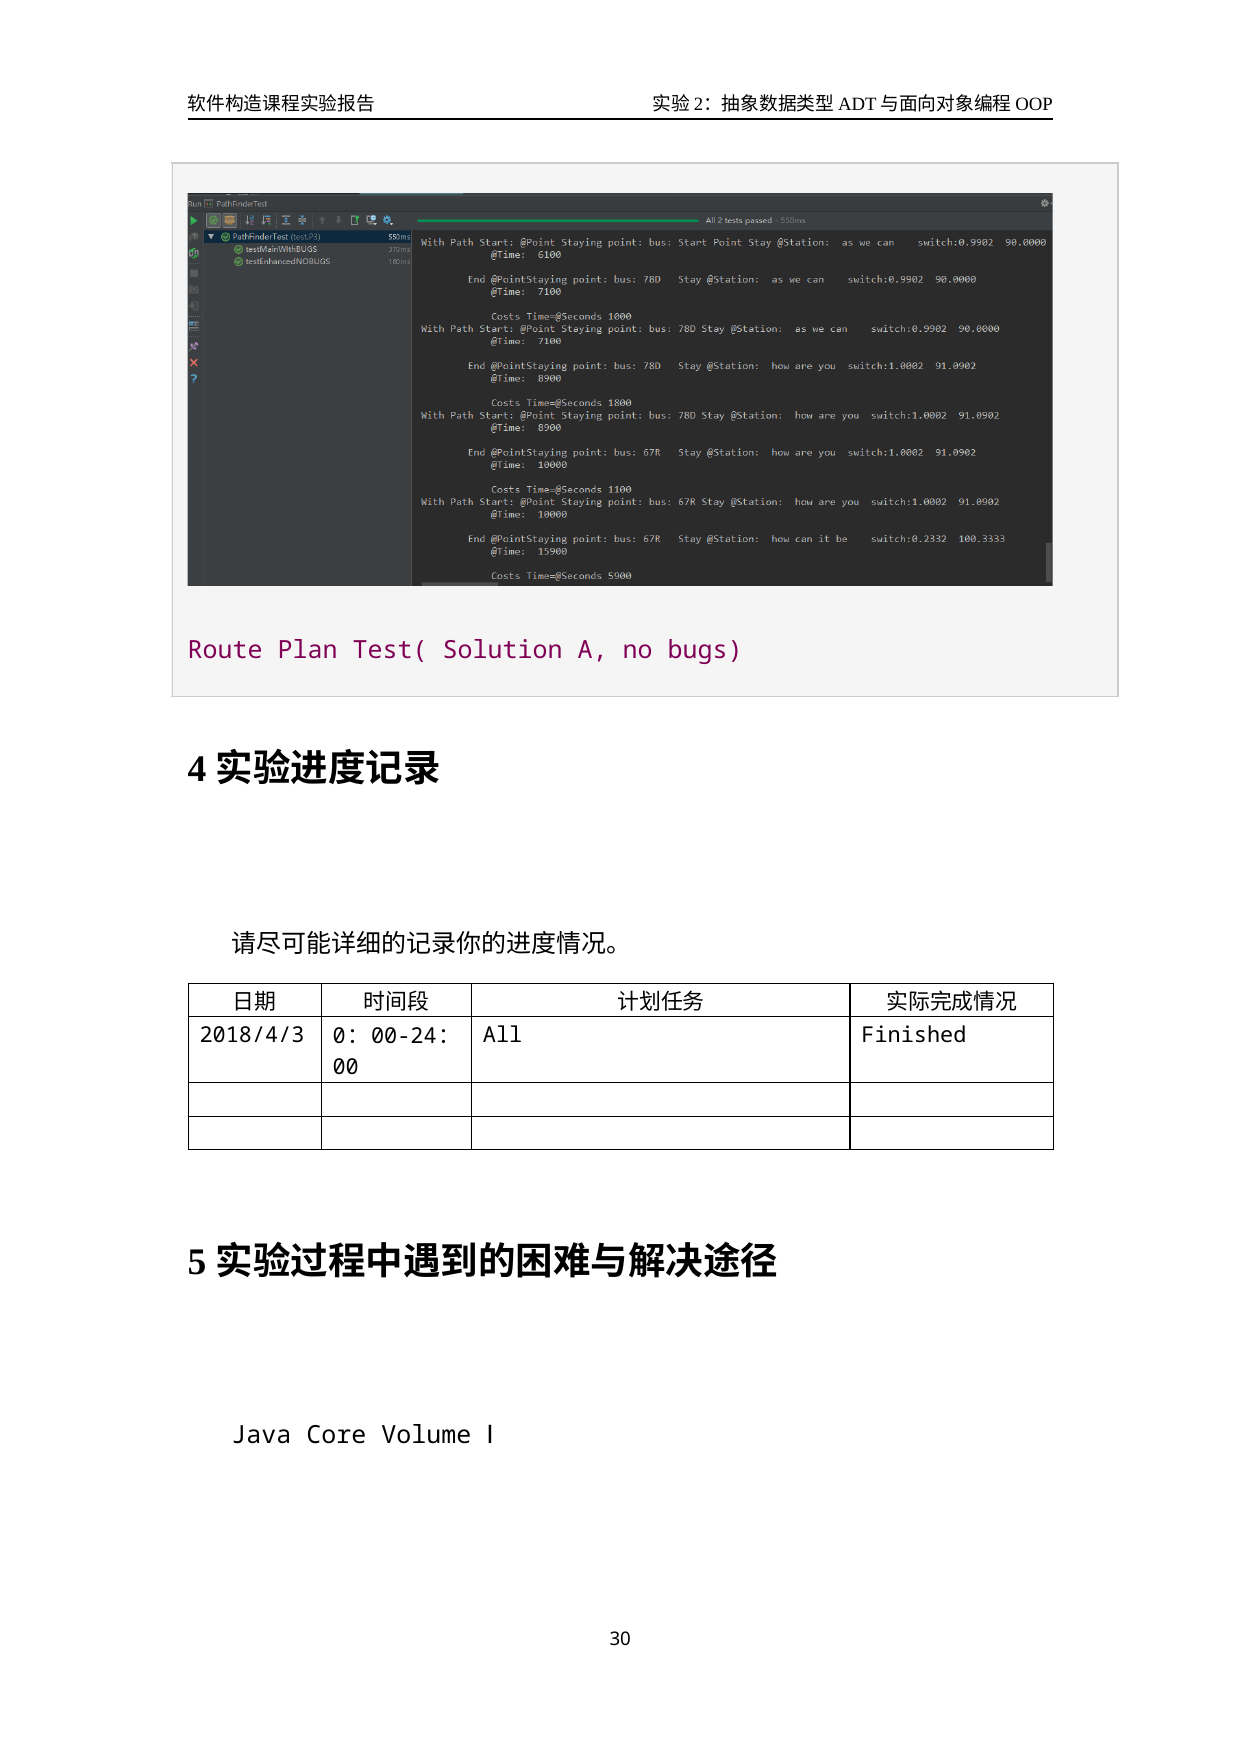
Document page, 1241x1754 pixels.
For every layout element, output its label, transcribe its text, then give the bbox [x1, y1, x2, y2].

table_cell Finished [851, 1017, 1053, 1082]
table_cell [472, 1083, 849, 1116]
text Java Core Volume Ⅰ [187, 1401, 1053, 1466]
table_cell [189, 1083, 321, 1116]
table_cell [322, 1117, 471, 1149]
table_cell 2018/4/3 [189, 1017, 321, 1082]
table_cell All [472, 1017, 849, 1082]
table_header 计划任务 [472, 984, 849, 1016]
text Route Plan Test( Solution A, no bugs) [173, 600, 1117, 696]
table_cell [322, 1083, 471, 1116]
table_cell 0：00-24：00 [322, 1017, 471, 1082]
table_cell [851, 1083, 1053, 1116]
table_cell [851, 1117, 1053, 1149]
subtitle 实验过程中遇到的困难与解决途径 [187, 1226, 1053, 1291]
picture [187, 193, 1053, 586]
table_header 日期 [189, 984, 321, 1016]
table_cell [472, 1117, 849, 1149]
table_header 实际完成情况 [851, 984, 1053, 1016]
text 请尽可能详细的记录你的进度情况。 [187, 909, 1053, 974]
table_cell [189, 1117, 321, 1149]
table_header 时间段 [322, 984, 471, 1016]
subtitle 实验进度记录 [187, 733, 1053, 798]
